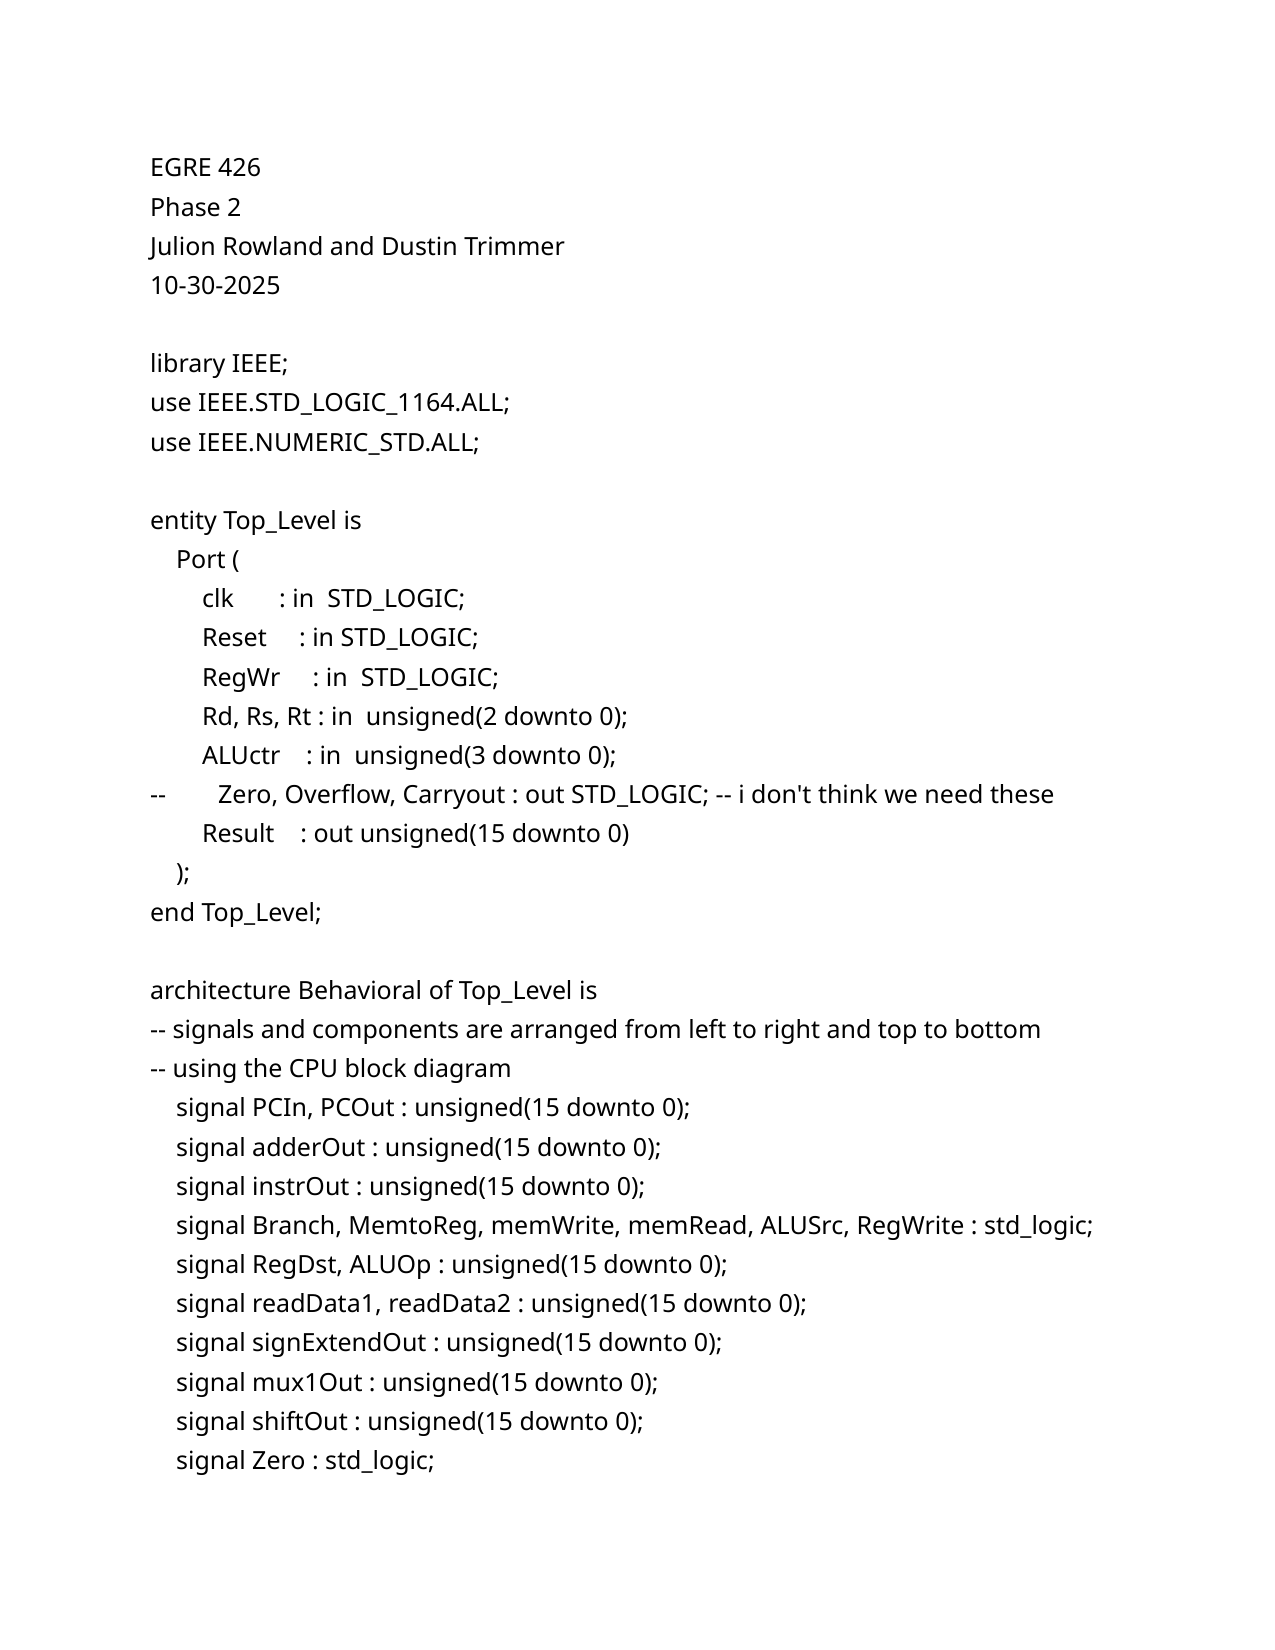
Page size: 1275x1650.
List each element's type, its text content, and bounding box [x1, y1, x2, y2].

text -- signals and components are arranged from left to right and top to bottom [150, 1012, 1125, 1046]
text end Top_Level; [150, 894, 1125, 928]
text signal signExtendOut : unsigned(15 downto 0); [150, 1325, 1125, 1359]
text Rd, Rs, Rt : in unsigned(2 downto 0); [150, 698, 1125, 732]
text use IEEE.NUMERIC_STD.ALL; [150, 424, 1125, 458]
text Phase 2 [150, 189, 1125, 223]
text signal Zero : std_logic; [150, 1442, 1125, 1477]
text -- using the CPU block diagram [150, 1051, 1125, 1085]
text signal Branch, MemtoReg, memWrite, memRead, ALUSrc, RegWrite : std_logic; [150, 1207, 1125, 1242]
text Julion Rowland and Dustin Trimmer [150, 228, 1125, 262]
text signal readData1, readData2 : unsigned(15 downto 0); [150, 1286, 1125, 1320]
text signal mux1Out : unsigned(15 downto 0); [150, 1364, 1125, 1398]
text entity Top_Level is [150, 502, 1125, 537]
text architecture Behavioral of Top_Level is [150, 972, 1125, 1007]
text use IEEE.STD_LOGIC_1164.ALL; [150, 385, 1125, 419]
text clk : in STD_LOGIC; [150, 581, 1125, 615]
text Port ( [150, 542, 1125, 576]
text Result : out unsigned(15 downto 0) [150, 816, 1125, 850]
text Reset : in STD_LOGIC; [150, 620, 1125, 654]
text RegWr : in STD_LOGIC; [150, 659, 1125, 693]
text -- Zero, Overflow, Carryout : out STD_LOGIC; -- i don't think we need these [150, 777, 1125, 811]
text ALUctr : in unsigned(3 downto 0); [150, 737, 1125, 772]
text 10-30-2025 [150, 267, 1125, 302]
text library IEEE; [150, 346, 1125, 380]
text signal PCIn, PCOut : unsigned(15 downto 0); [150, 1090, 1125, 1124]
text ); [150, 855, 1125, 889]
text signal shiftOut : unsigned(15 downto 0); [150, 1403, 1125, 1437]
text EGRE 426 [150, 150, 1125, 184]
text signal RegDst, ALUOp : unsigned(15 downto 0); [150, 1247, 1125, 1281]
text signal instrOut : unsigned(15 downto 0); [150, 1168, 1125, 1202]
text signal adderOut : unsigned(15 downto 0); [150, 1129, 1125, 1163]
